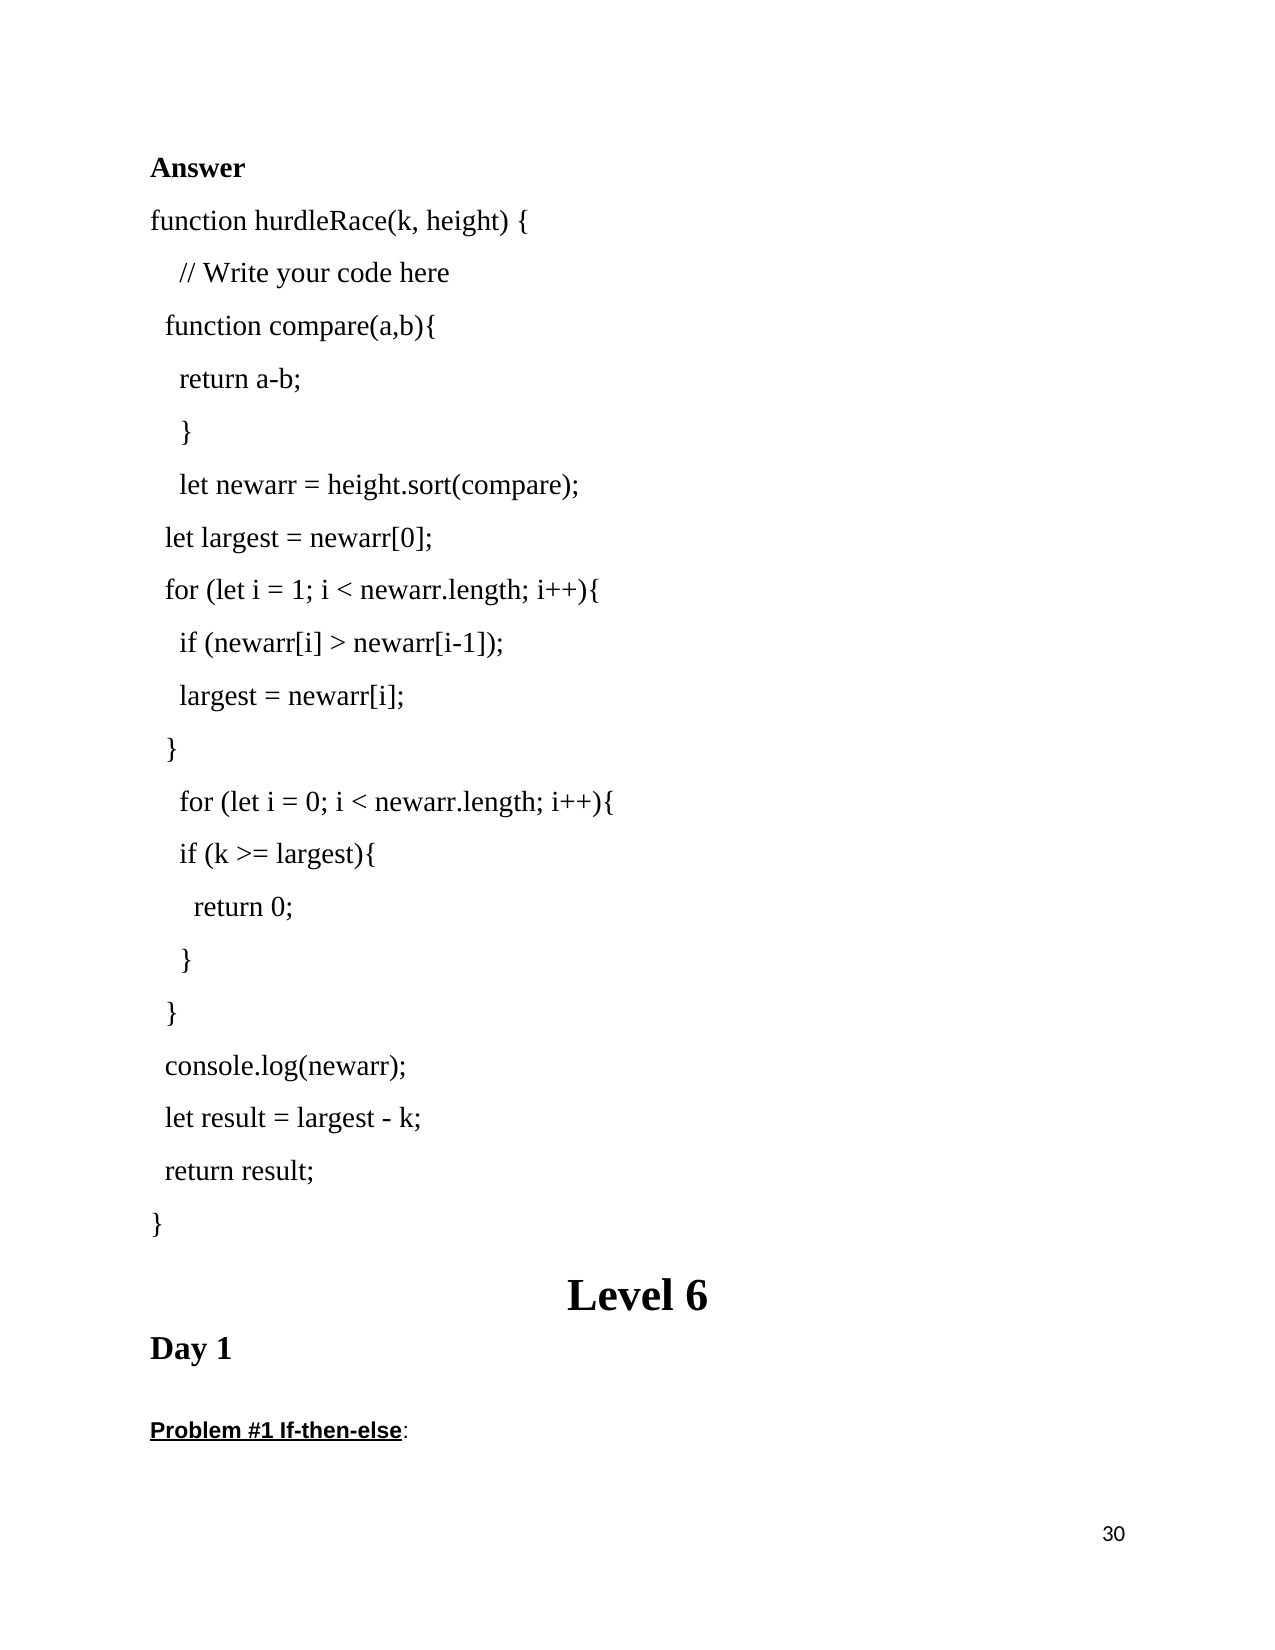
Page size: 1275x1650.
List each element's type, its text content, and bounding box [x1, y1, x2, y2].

text Problem #1 If-then-else: [150, 1417, 1125, 1443]
text } [150, 414, 1125, 448]
text // Write your code here [150, 256, 1125, 289]
text } [150, 995, 1125, 1028]
text for (let i = 0; i < newarr.length; i++){ [150, 784, 1125, 817]
text console.log(newarr); [150, 1048, 1125, 1081]
text Answer [150, 150, 1125, 183]
text return 0; [150, 889, 1125, 923]
text } [150, 1206, 1125, 1240]
text let newarr = height.sort(compare); [150, 467, 1125, 500]
text } [150, 731, 1125, 764]
text if (newarr[i] > newarr[i-1]); [150, 625, 1125, 659]
subtitle Day 1 [150, 1328, 1125, 1367]
subtitle Level 6 [150, 1267, 1125, 1320]
text largest = newarr[i]; [150, 678, 1125, 712]
text return result; [150, 1153, 1125, 1187]
text if (k >= largest){ [150, 837, 1125, 870]
text function hurdleRace(k, height) { [150, 203, 1125, 236]
text let result = largest - k; [150, 1101, 1125, 1134]
text function compare(a,b){ [150, 308, 1125, 342]
text return a-b; [150, 361, 1125, 395]
text } [150, 942, 1125, 976]
text for (let i = 1; i < newarr.length; i++){ [150, 572, 1125, 606]
text let largest = newarr[0]; [150, 520, 1125, 553]
